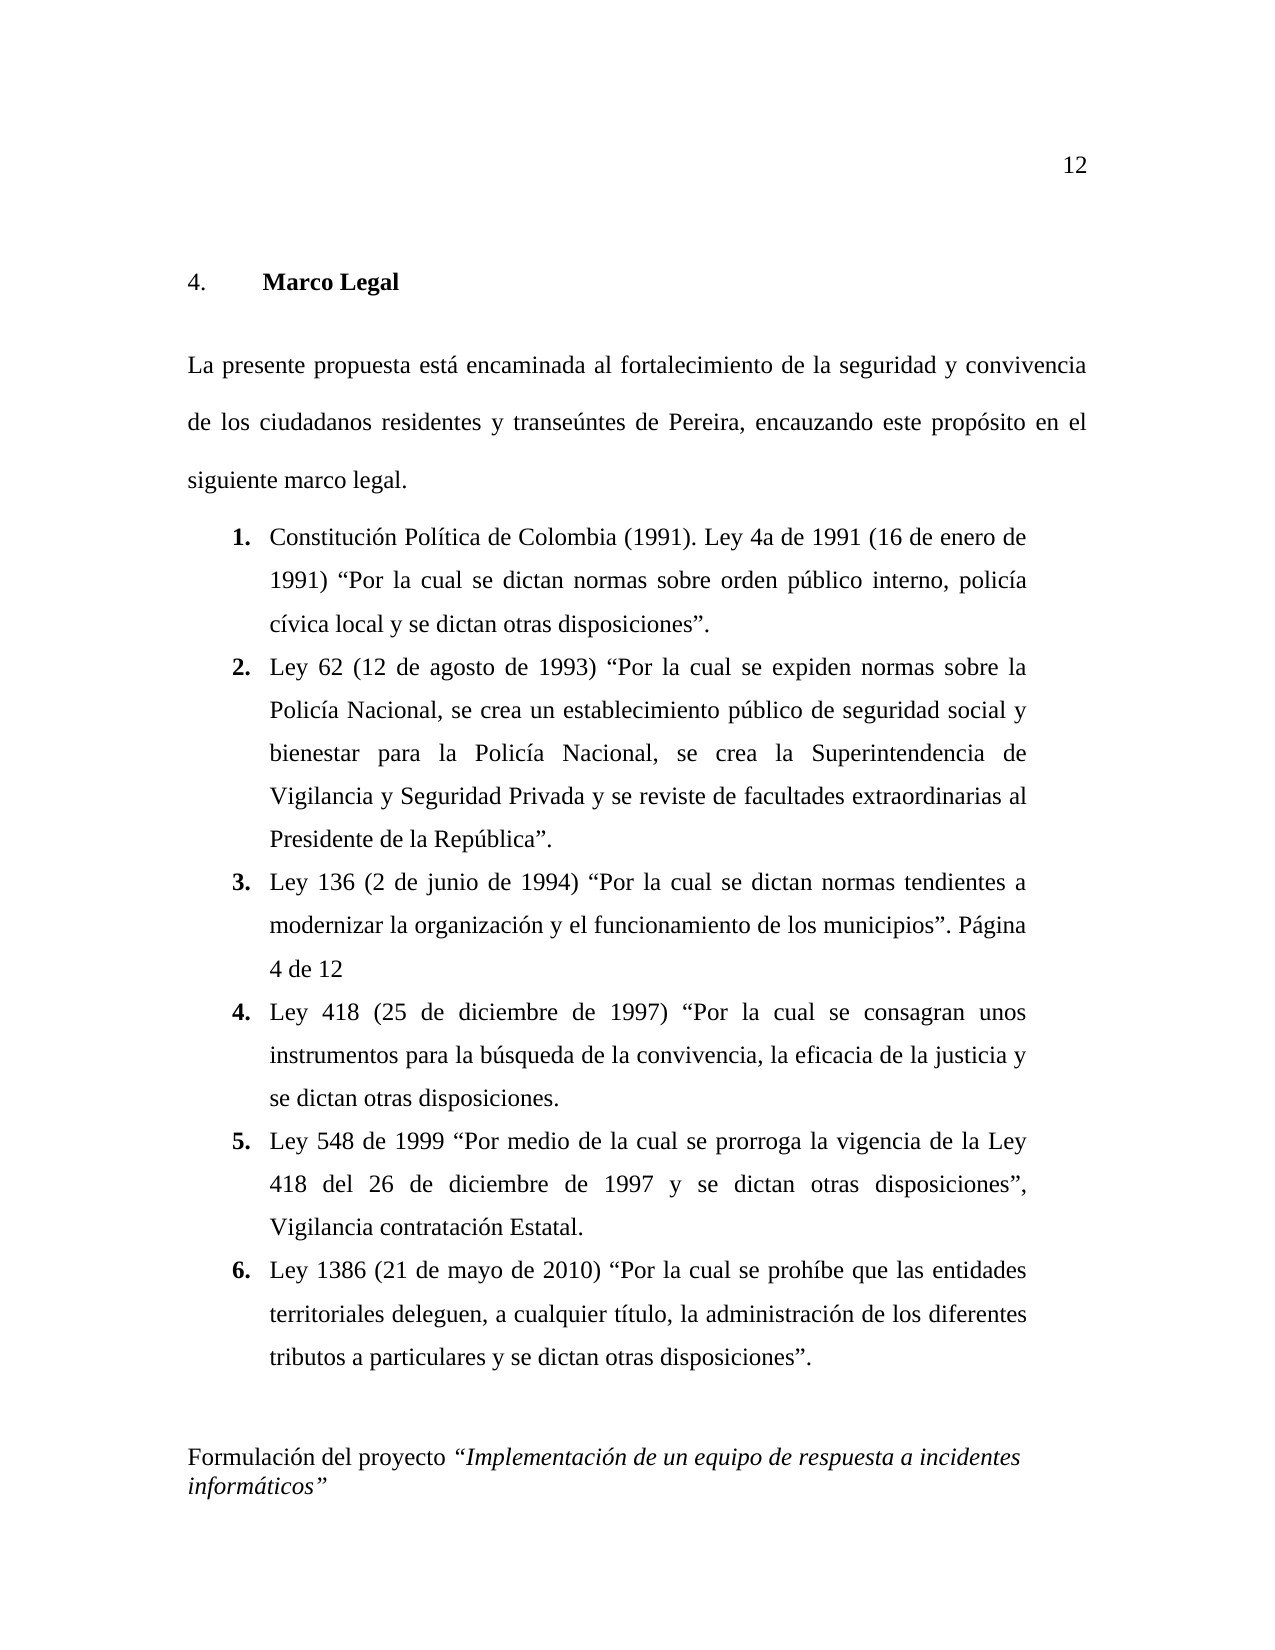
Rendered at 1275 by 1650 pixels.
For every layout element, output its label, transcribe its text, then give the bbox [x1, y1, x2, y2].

list Ley 62 (12 de agosto de 1993) “Por la cual se expiden normas sobre la Policía Nacional, se crea un establecimiento público de seguridad social y bienestar para la Policía Nacional, se crea la Superintendencia de Vigilancia y Seguridad Privada y se reviste de facultades extraordinarias al Presidente de la República”. [232, 652, 1028, 853]
subtitle 4. Marco Legal [187, 267, 1087, 296]
list Ley 548 de 1999 “Por medio de la cual se prorroga la vigencia de la Ley 418 del 26 de diciembre de 1997 y se dictan otras disposiciones”, Vigilancia contratación Estatal. [232, 1126, 1028, 1241]
subtitle La presente propuesta está encaminada al fortalecimiento de la seguridad y convivencia de los ciudadanos residentes y transeúntes de Pereira, encauzando este propósito en el siguiente marco legal. [187, 350, 1087, 494]
list Ley 418 (25 de diciembre de 1997) “Por la cual se consagran unos instrumentos para la búsqueda de la convivencia, la eficacia de la justicia y se dictan otras disposiciones. [232, 997, 1028, 1112]
list Ley 136 (2 de junio de 1994) “Por la cual se dictan normas tendientes a modernizar la organización y el funcionamiento de los municipios”. Página 4 de 12 [232, 867, 1028, 982]
list Ley 1386 (21 de mayo de 2010) “Por la cual se prohíbe que las entidades territoriales deleguen, a cualquier título, la administración de los diferentes tributos a particulares y se dictan otras disposiciones”. [232, 1256, 1028, 1371]
list Constitución Política de Colombia (1991). Ley 4a de 1991 (16 de enero de 1991) “Por la cual se dictan normas sobre orden público interno, policía cívica local y se dictan otras disposiciones”. [232, 522, 1028, 637]
